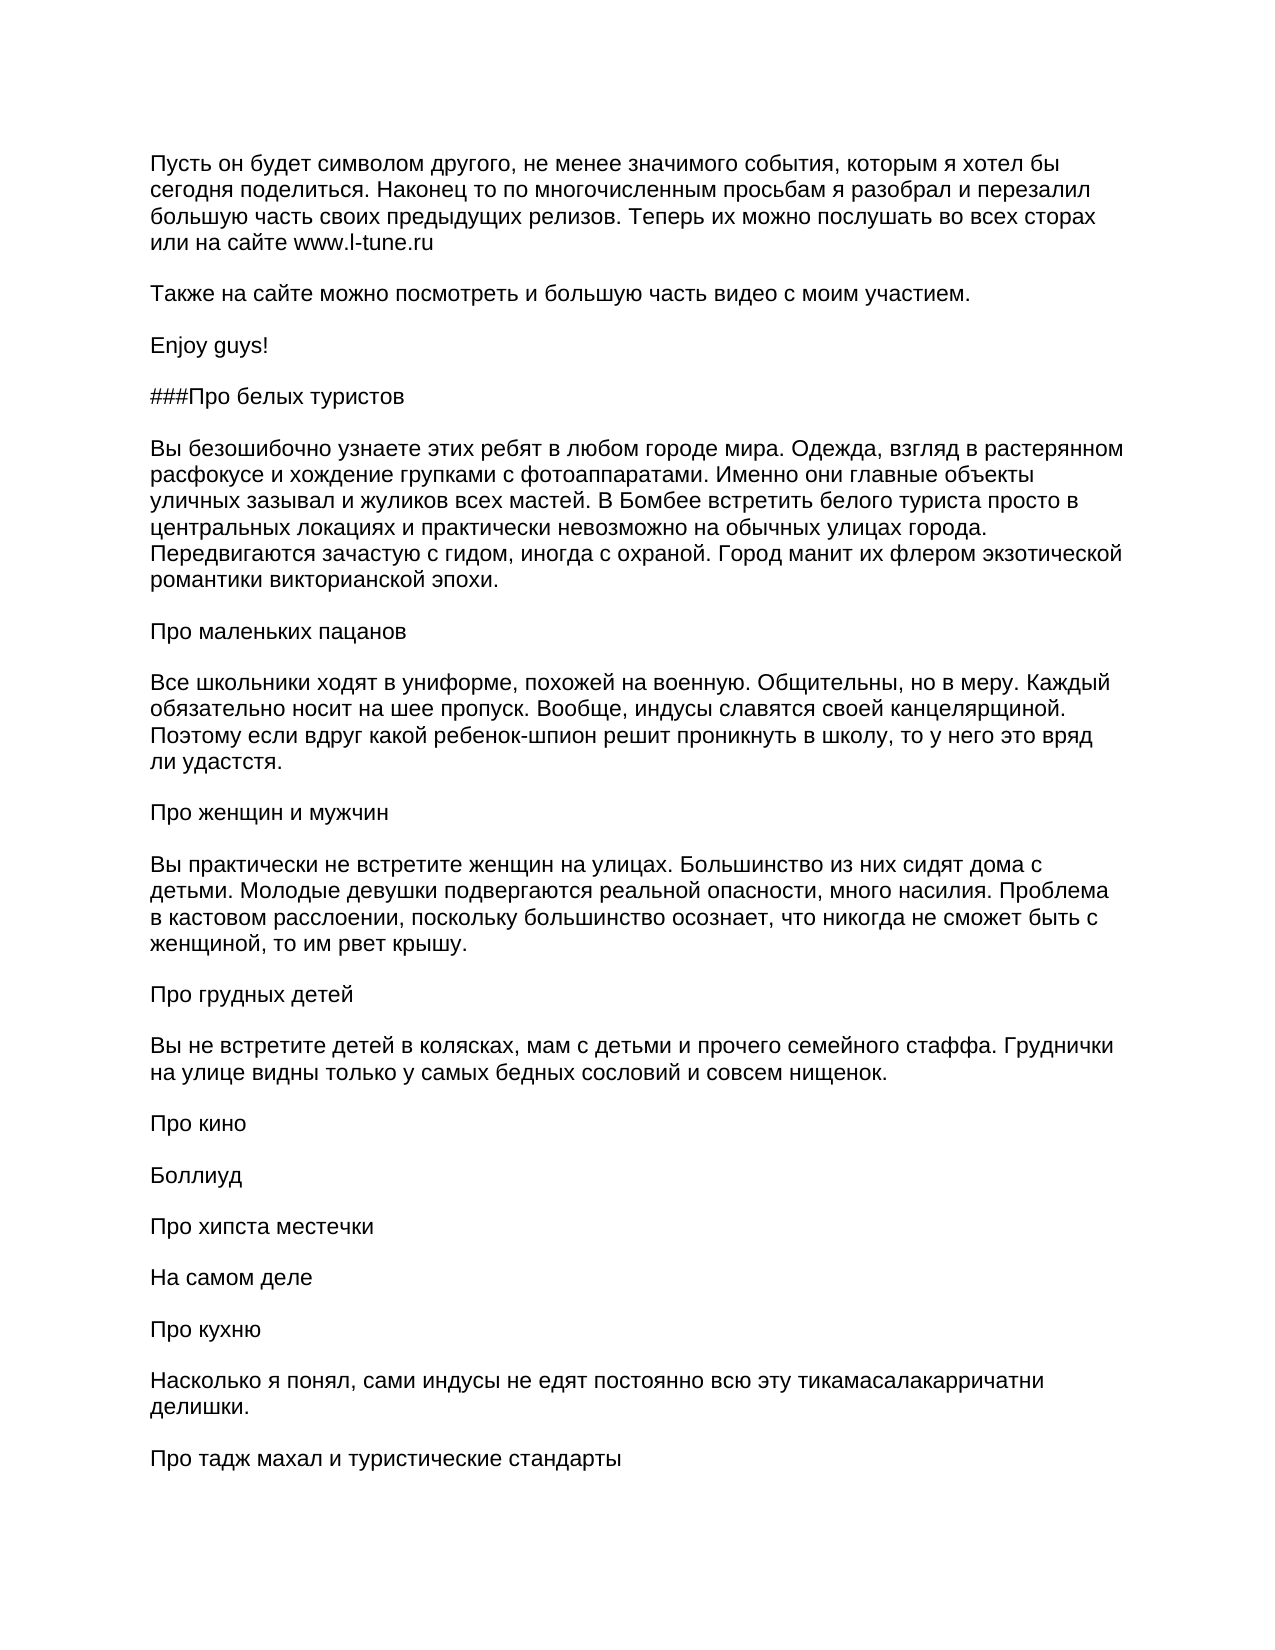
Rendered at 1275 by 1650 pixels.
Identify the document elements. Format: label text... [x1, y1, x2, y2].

subtitle Также на сайте можно посмотреть и большую часть видео с моим участием. [150, 280, 1125, 307]
subtitle Про тадж махал и туристические стандарты [150, 1445, 1125, 1471]
subtitle ###Про белых туристов [150, 383, 1125, 409]
subtitle Все школьники ходят в униформе, похожей на военную. Общительны, но в меру. Каждый обязательно носит на шее пропуск. Вообще, индусы славятся своей канцелярщиной. Поэтому если вдруг какой ребенок-шпион решит проникнуть в школу, то у него это вряд ли удастстя. [150, 669, 1125, 774]
subtitle Про женщин и мужчин [150, 799, 1125, 826]
subtitle Про хипста местечки [150, 1213, 1125, 1239]
subtitle Про маленьких пацанов [150, 618, 1125, 644]
subtitle Вы не встретите детей в колясках, мам с детьми и прочего семейного стаффа. Груднички на улице видны только у самых бедных сословий и совсем нищенок. [150, 1032, 1125, 1085]
subtitle Пусть он будет символом другого, не менее значимого события, которым я хотел бы сегодня поделиться. Наконец то по многочисленным просьбам я разобрал и перезалил большую часть своих предыдущих релизов. Теперь их можно послушать во всех сторах или на сайте www.l-tune.ru [150, 150, 1125, 255]
subtitle Вы безошибочно узнаете этих ребят в любом городе мира. Одежда, взгляд в растерянном расфокусе и хождение групками с фотоаппаратами. Именно они главные объекты уличных зазывал и жуликов всех мастей. В Бомбее встретить белого туриста просто в центральных локациях и практически невозможно на обычных улицах города. Передвигаются зачастую с гидом, иногда с охраной. Город манит их флером экзотической романтики викторианской эпохи. [150, 434, 1125, 593]
subtitle Боллиуд [150, 1162, 1125, 1188]
subtitle Насколько я понял, сами индусы не едят постоянно всю эту тикамасалакарричатни делишки. [150, 1367, 1125, 1420]
subtitle Про кино [150, 1110, 1125, 1137]
subtitle Про грудных детей [150, 981, 1125, 1007]
subtitle Вы практически не встретите женщин на улицах. Большинство из них сидят дома с детьми. Молодые девушки подвергаются реальной опасности, много насилия. Проблема в кастовом расслоении, поскольку большинство осознает, что никогда не сможет быть с женщиной, то им рвет крышу. [150, 851, 1125, 956]
subtitle На самом деле [150, 1264, 1125, 1291]
subtitle Про кухню [150, 1316, 1125, 1342]
subtitle Enjoy guys! [150, 332, 1125, 358]
